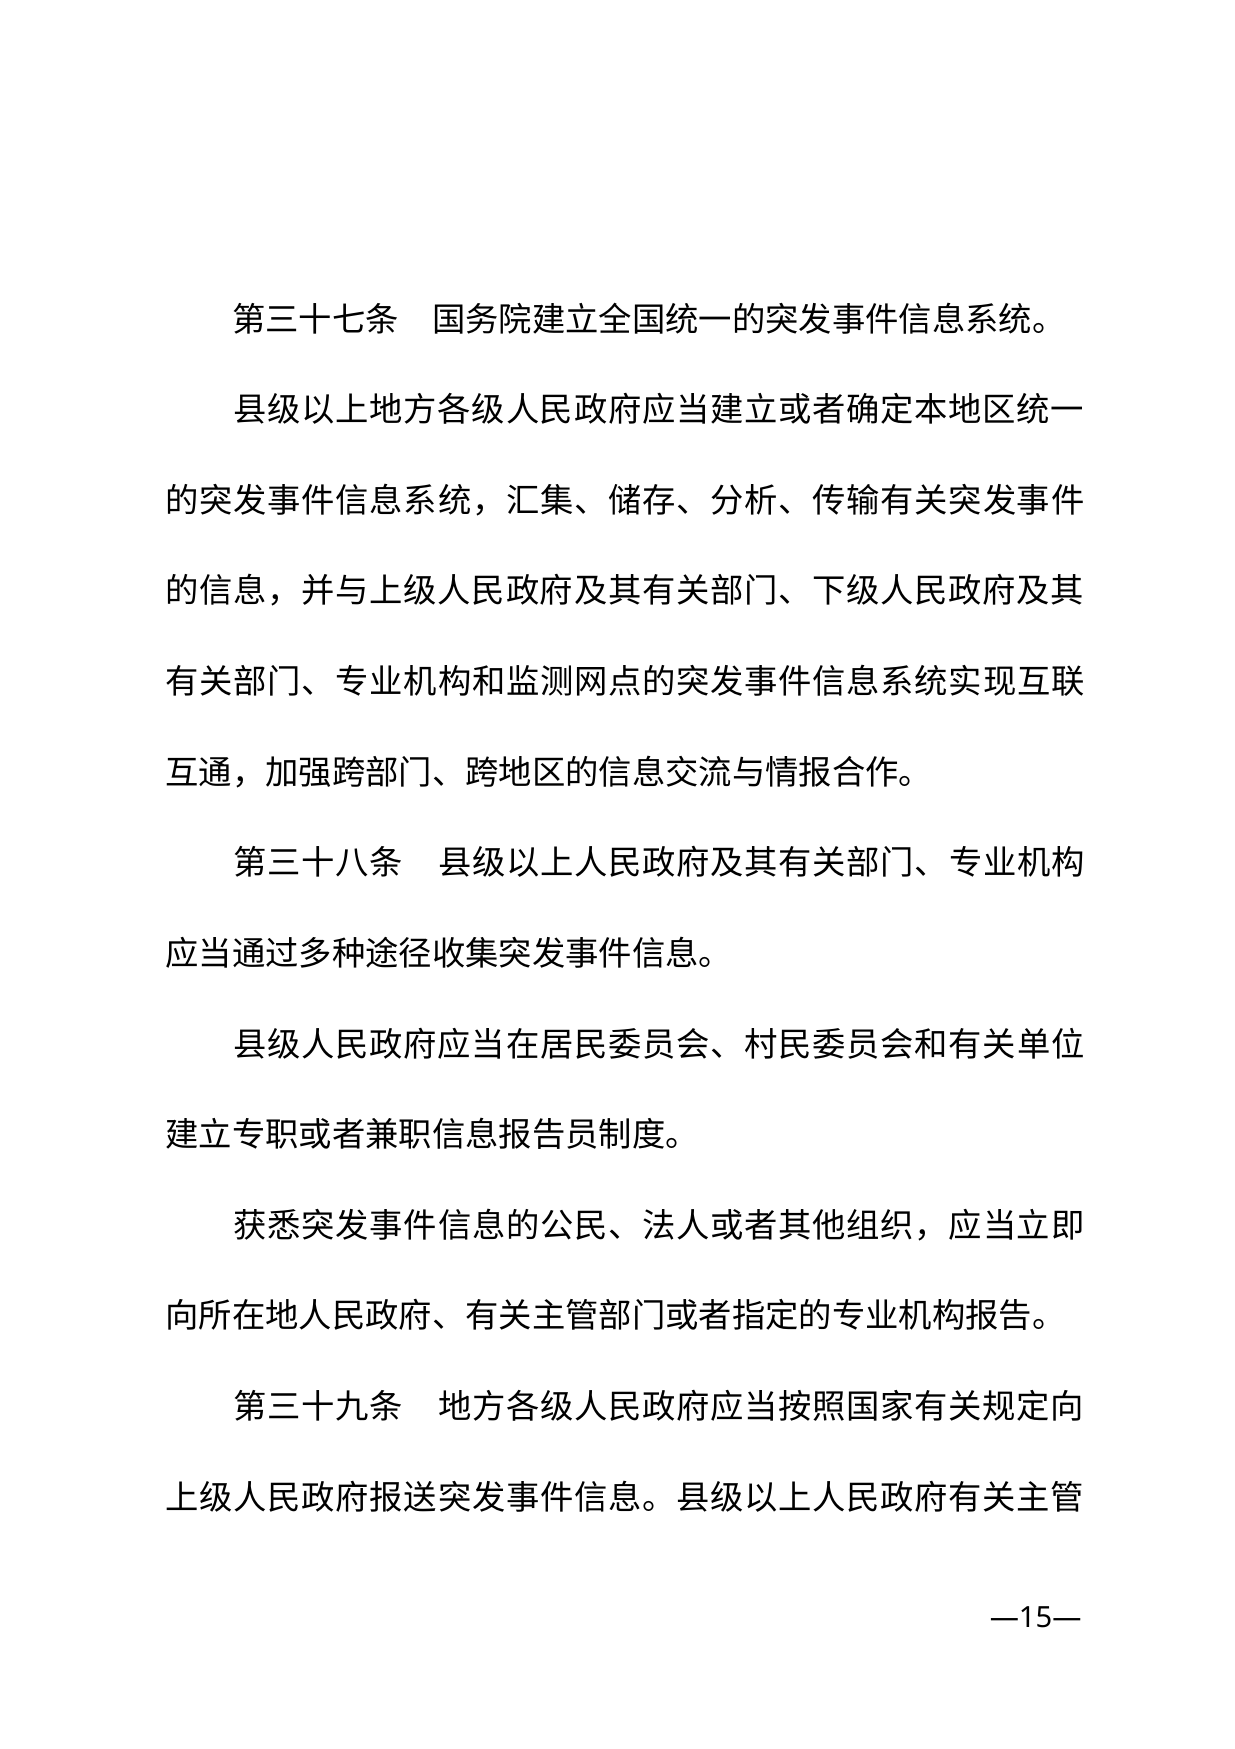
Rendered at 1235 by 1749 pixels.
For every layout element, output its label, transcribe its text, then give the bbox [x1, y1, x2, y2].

text 县级以上地方各级人民政府应当建立或者确定本地区统一的突发事件信息系统，汇集、储存、分析、传输有关突发事件的信息，并与上级人民政府及其有关部门、下级人民政府及其有关部门、专业机构和监测网点的突发事件信息系统实现互联互通，加强跨部门、跨地区的信息交流与情报合作。 [165, 362, 1087, 815]
text 第三十七条 国务院建立全国统一的突发事件信息系统。 [165, 271, 1087, 362]
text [165, 1359, 1087, 1540]
text 第三十八条 县级以上人民政府及其有关部门、专业机构应当通过多种途径收集突发事件信息。 [165, 815, 1087, 996]
text 获悉突发事件信息的公民、法人或者其他组织，应当立即向所在地人民政府、有关主管部门或者指定的专业机构报告。 [165, 1177, 1087, 1359]
text 县级人民政府应当在居民委员会、村民委员会和有关单位建立专职或者兼职信息报告员制度。 [165, 996, 1087, 1177]
